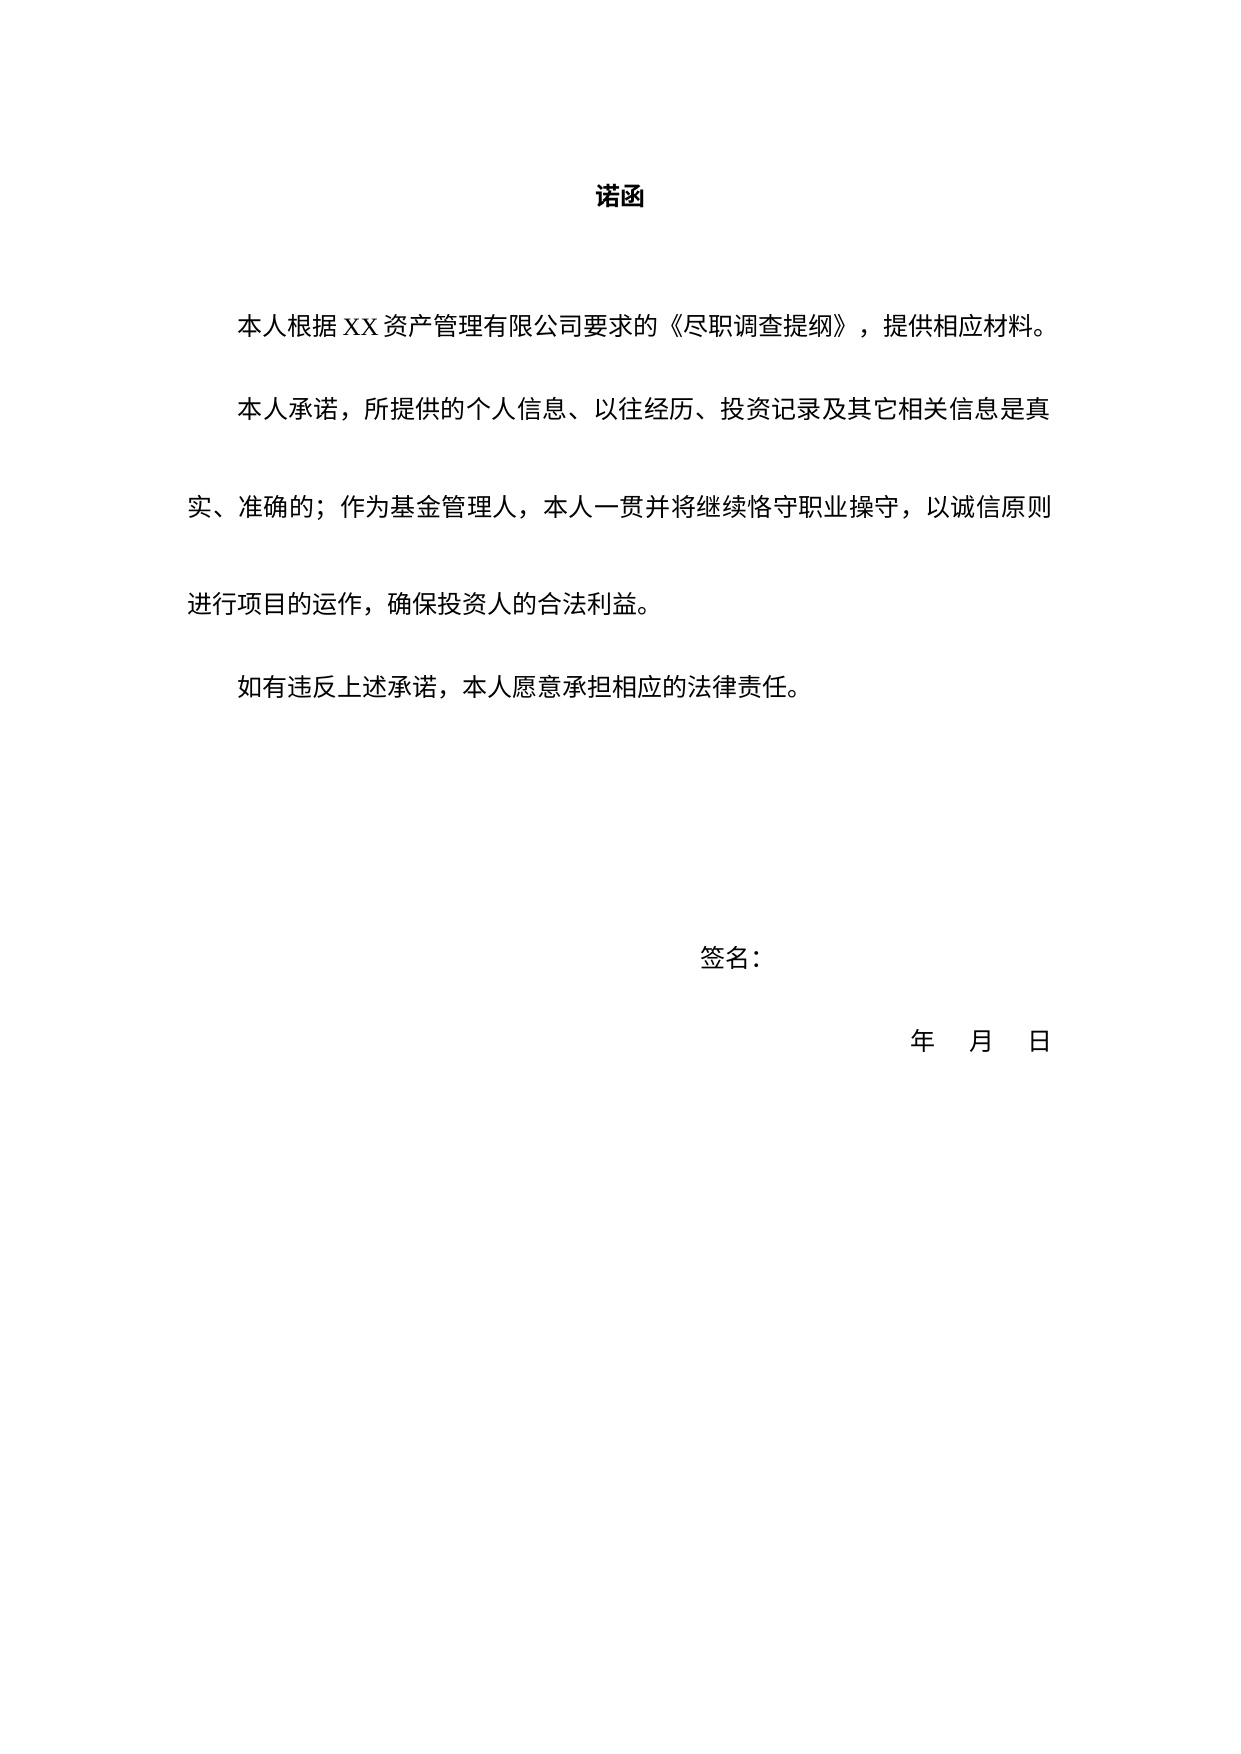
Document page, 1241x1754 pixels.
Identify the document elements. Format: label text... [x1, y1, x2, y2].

text 本人承诺，所提供的个人信息、以往经历、投资记录及其它相关信息是真实、准确的；作为基金管理人，本人一贯并将继续恪守职业操守，以诚信原则进行项目的运作，确保投资人的合法利益。 [187, 375, 1053, 635]
text 诺函 [187, 162, 1053, 227]
text 如有违反上述承诺，本人愿意承担相应的法律责任。 [187, 653, 1053, 718]
text 年 月 日 [187, 1007, 1053, 1072]
text 签名： [187, 924, 921, 989]
text 本人根据XX资产管理有限公司要求的《尽职调查提纲》，提供相应材料。 [187, 292, 1053, 357]
